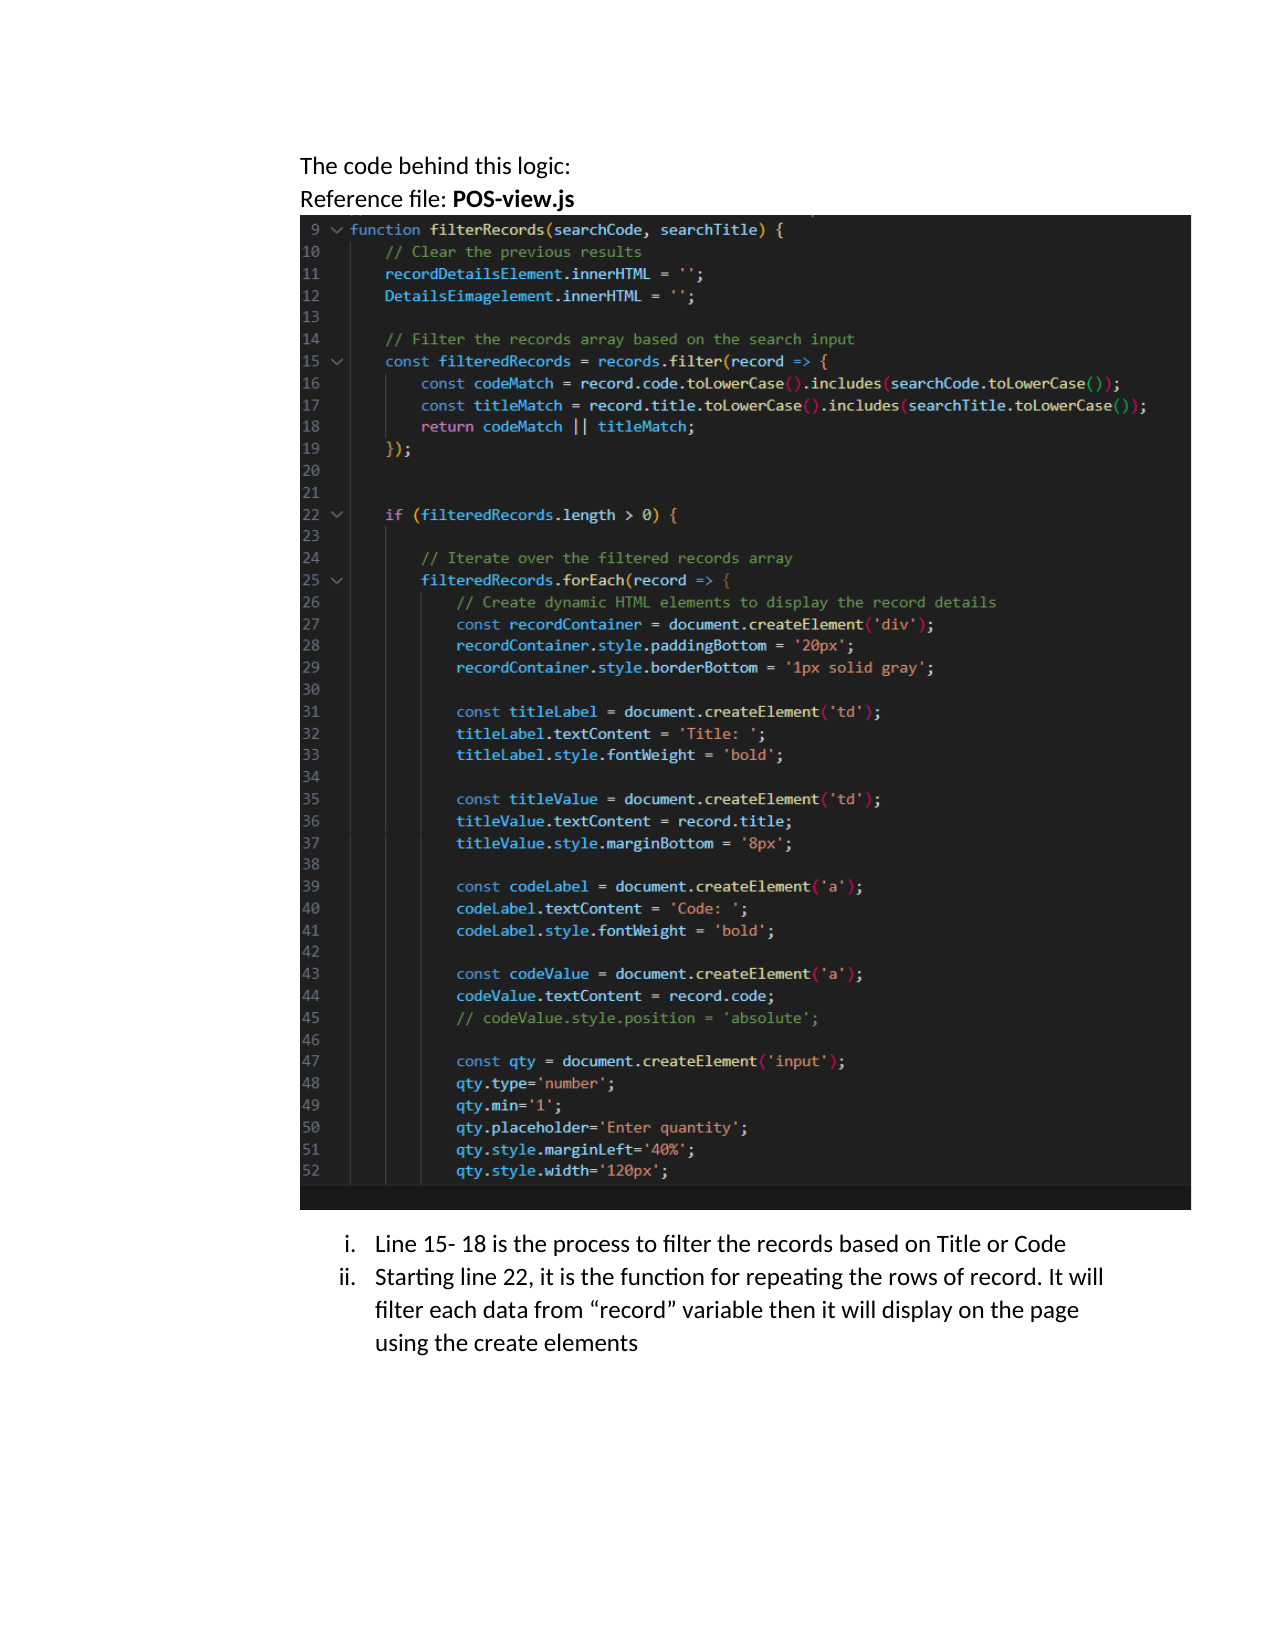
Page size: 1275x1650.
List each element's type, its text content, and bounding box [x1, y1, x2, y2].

picture [300, 215, 1192, 1210]
text The code behind this logic: Reference file: POS-view.js [300, 150, 1125, 215]
list Line 15- 18 is the process to filter the records based on Title or Code [356, 1228, 1125, 1259]
list Starting line 22, it is the function for repeating the rows of record. It will filter each data from “record” variable then it will display on the page using the create elements [356, 1261, 1125, 1357]
